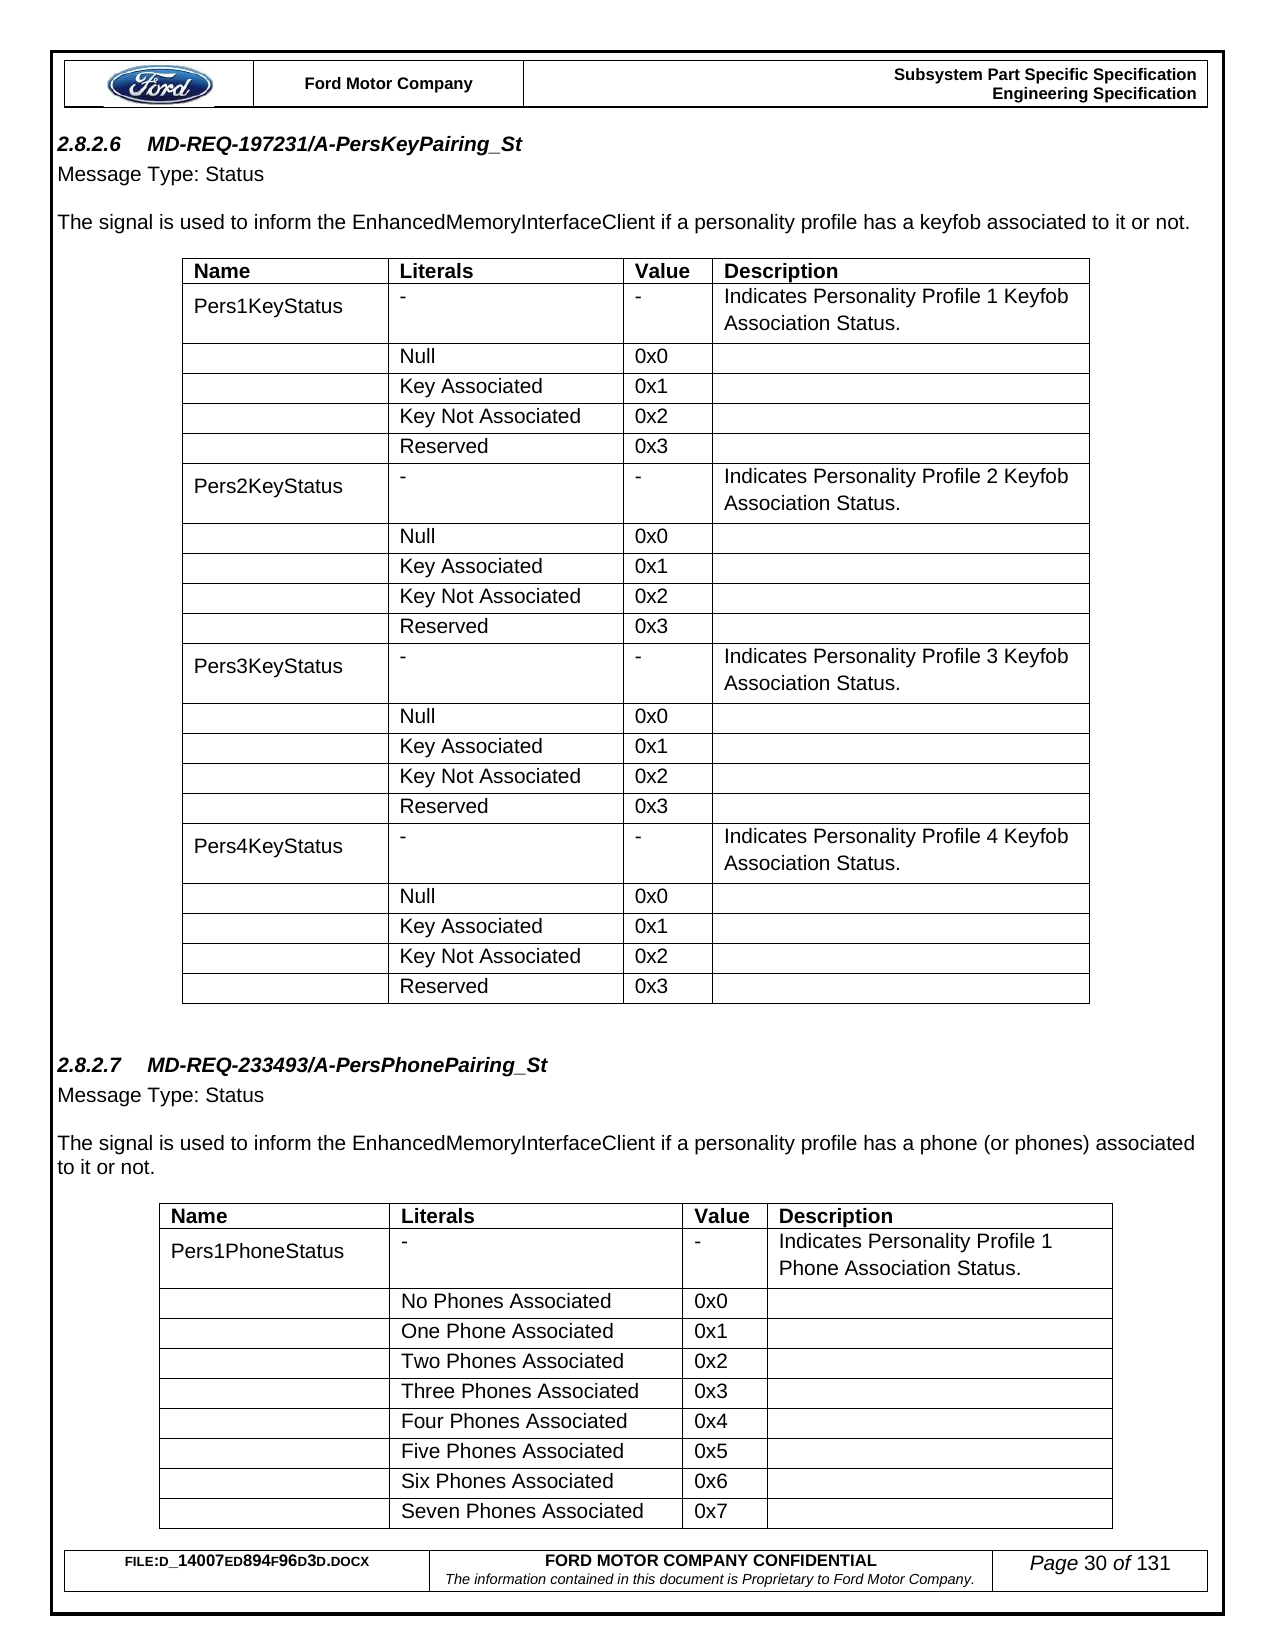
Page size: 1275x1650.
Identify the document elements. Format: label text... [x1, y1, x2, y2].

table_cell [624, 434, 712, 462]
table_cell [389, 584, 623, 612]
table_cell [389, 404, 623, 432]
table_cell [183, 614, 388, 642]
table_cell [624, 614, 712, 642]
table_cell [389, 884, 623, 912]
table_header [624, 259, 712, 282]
text Message Type: Status [57, 162, 1215, 186]
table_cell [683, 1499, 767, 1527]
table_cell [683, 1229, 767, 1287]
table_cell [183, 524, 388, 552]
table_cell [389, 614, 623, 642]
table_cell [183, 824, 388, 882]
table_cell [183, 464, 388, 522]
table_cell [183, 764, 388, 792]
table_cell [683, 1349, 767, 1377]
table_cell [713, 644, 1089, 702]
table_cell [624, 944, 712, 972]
subtitle MD-REQ-233493/A-PersPhonePairing_St [57, 1052, 1215, 1076]
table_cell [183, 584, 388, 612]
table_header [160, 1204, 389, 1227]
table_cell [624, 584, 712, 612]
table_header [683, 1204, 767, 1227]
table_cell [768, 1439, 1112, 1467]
text The signal is used to inform the EnhancedMemoryInterfaceClient if a personality profile has a keyfob associated to it or not. [57, 209, 1215, 233]
subtitle MD-REQ-197231/A-PersKeyPairing_St [57, 131, 1215, 155]
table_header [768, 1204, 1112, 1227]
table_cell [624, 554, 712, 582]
text The signal is used to inform the EnhancedMemoryInterfaceClient if a personality profile has a phone (or phones) associated to it or not. [57, 1131, 1215, 1178]
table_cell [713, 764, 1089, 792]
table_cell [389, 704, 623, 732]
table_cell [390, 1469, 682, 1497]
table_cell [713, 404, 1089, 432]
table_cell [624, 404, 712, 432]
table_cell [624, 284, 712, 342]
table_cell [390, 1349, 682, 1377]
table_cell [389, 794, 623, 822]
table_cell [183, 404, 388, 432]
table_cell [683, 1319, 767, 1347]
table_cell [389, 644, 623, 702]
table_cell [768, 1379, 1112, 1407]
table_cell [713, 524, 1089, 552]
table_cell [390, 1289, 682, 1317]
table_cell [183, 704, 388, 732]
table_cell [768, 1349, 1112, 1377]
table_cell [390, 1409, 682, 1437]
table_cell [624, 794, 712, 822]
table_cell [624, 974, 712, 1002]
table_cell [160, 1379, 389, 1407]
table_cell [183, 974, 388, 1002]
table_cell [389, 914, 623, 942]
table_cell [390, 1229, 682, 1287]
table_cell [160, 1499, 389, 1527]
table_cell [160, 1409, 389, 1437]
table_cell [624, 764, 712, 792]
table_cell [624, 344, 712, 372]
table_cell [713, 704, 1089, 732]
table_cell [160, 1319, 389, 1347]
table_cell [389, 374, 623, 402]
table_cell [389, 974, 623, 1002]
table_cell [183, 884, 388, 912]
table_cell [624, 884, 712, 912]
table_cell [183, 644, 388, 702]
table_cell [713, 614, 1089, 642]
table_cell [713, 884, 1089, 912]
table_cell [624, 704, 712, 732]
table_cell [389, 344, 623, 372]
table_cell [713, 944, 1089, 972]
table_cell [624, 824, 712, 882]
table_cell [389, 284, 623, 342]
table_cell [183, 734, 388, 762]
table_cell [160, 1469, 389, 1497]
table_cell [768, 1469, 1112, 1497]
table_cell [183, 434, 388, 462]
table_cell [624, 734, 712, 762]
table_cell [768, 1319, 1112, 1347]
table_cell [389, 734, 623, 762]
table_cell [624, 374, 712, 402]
text Message Type: Status [57, 1083, 1215, 1107]
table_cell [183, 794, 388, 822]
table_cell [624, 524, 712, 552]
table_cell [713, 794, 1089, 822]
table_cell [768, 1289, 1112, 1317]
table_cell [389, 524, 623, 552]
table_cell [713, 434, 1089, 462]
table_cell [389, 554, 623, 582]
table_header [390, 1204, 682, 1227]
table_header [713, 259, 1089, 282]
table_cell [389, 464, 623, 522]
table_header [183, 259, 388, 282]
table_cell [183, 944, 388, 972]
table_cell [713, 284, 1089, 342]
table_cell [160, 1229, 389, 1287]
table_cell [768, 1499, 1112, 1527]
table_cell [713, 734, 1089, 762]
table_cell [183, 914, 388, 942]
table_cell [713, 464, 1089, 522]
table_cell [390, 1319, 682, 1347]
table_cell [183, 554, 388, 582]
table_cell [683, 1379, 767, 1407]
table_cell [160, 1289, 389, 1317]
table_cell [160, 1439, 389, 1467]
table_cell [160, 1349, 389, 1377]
picture [103, 61, 215, 107]
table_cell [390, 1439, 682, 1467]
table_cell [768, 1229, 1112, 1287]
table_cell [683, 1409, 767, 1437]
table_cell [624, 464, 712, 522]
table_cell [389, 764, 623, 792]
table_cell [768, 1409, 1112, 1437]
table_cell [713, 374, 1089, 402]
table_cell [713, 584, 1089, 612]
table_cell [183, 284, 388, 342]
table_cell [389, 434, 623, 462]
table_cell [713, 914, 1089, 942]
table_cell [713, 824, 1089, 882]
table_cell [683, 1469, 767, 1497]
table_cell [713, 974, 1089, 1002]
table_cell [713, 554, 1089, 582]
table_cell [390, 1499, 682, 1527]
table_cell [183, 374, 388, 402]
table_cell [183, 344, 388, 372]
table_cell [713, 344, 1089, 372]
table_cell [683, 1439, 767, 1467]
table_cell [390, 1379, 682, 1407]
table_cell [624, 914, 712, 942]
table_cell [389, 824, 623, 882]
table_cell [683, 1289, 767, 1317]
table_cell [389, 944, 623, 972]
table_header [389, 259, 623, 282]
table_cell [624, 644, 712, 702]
